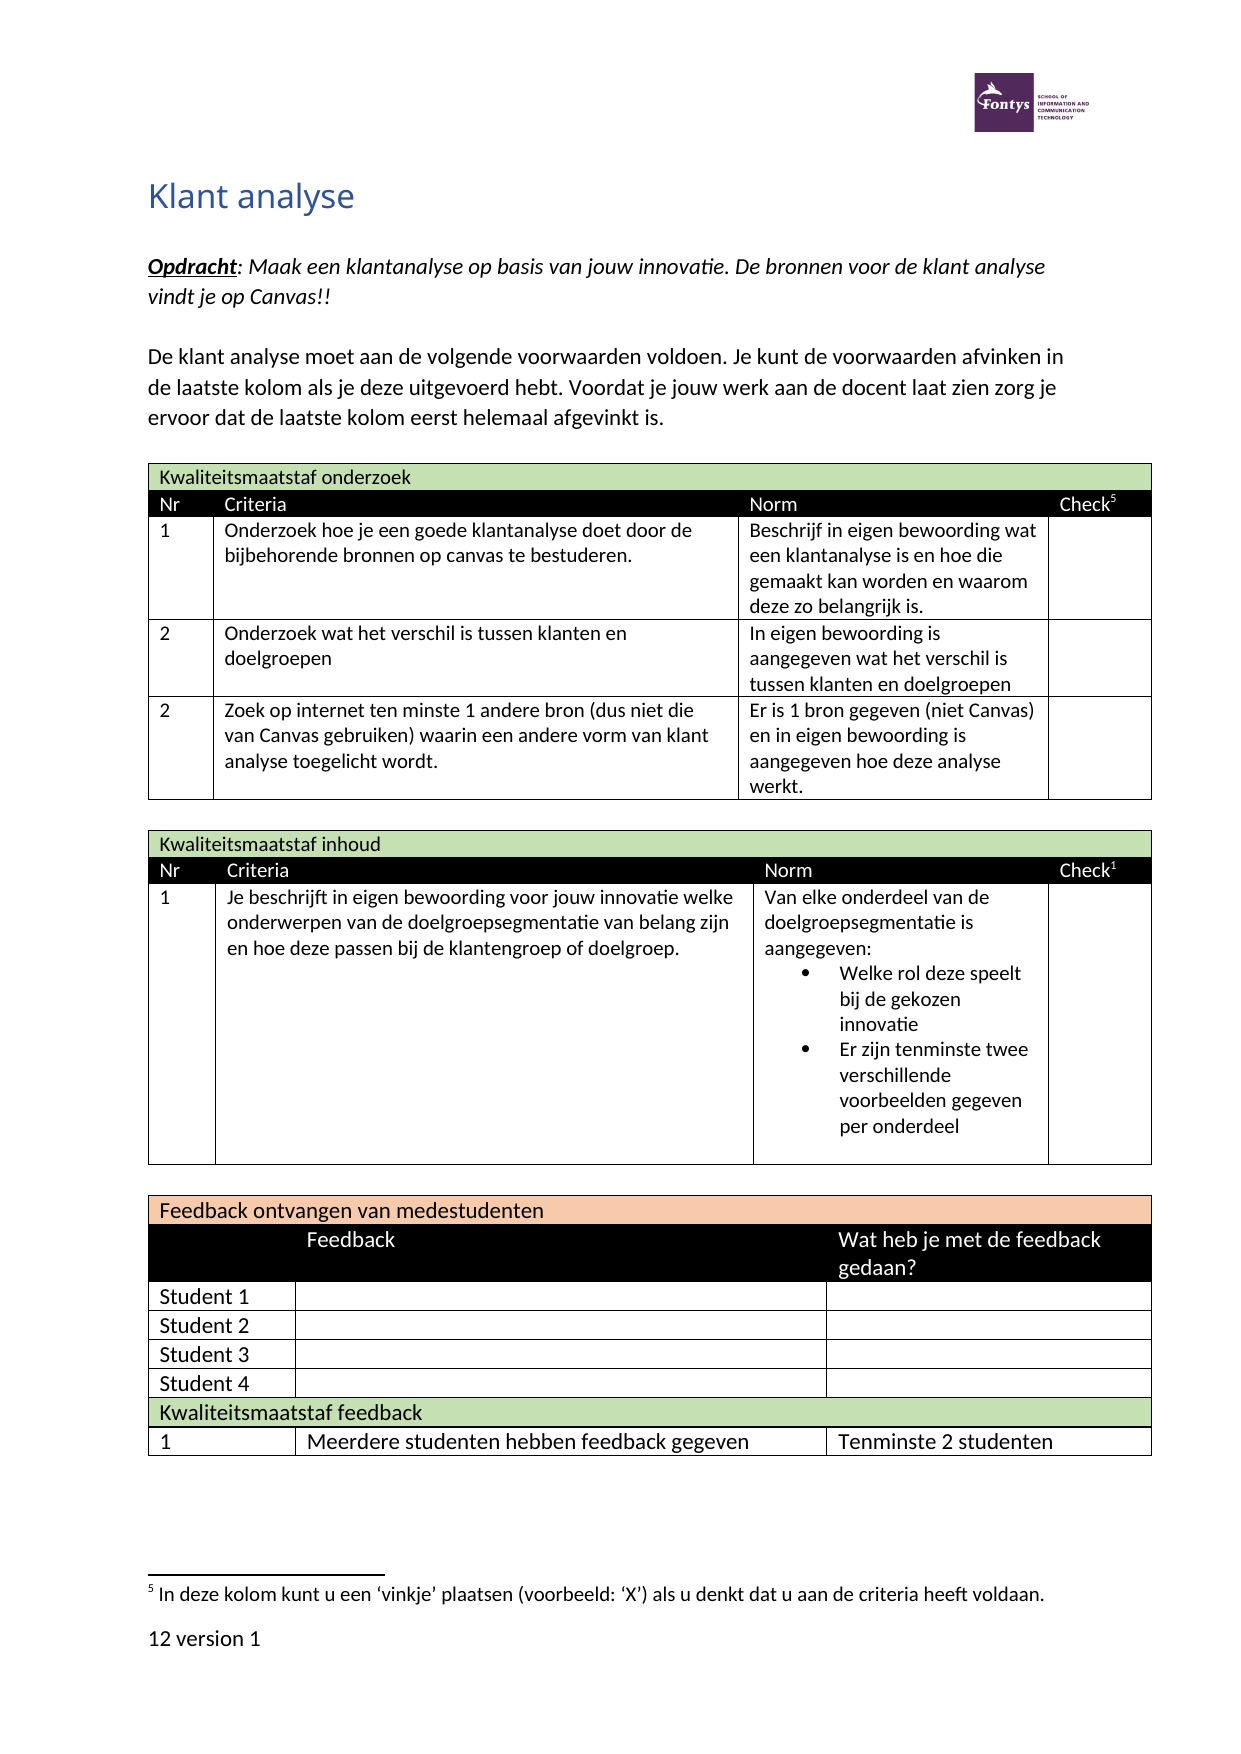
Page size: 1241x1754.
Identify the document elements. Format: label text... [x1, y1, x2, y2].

table_header Kwaliteitsmaatstaf onderzoek [149, 464, 1151, 490]
table_cell Norm [754, 858, 1048, 883]
table_cell [149, 1225, 295, 1281]
table_cell Je beschrijft in eigen bewoording voor jouw innovatie welke onderwerpen van de doelgroepsegmentatie van belang zijn en hoe deze passen bij de klantengroep of doelgroep. [216, 884, 753, 1164]
table_cell Criteria [214, 491, 738, 516]
table_cell Norm [739, 491, 1048, 516]
table_cell [1049, 697, 1151, 799]
table_cell [296, 1369, 826, 1397]
table_cell Zoek op internet ten minste 1 andere bron (dus niet die van Canvas gebruiken) waarin een andere vorm van klant analyse toegelicht wordt. [214, 697, 738, 799]
table_cell Nr [149, 491, 213, 516]
table_cell Onderzoek hoe je een goede klantanalyse doet door de bijbehorende bronnen op canvas te bestuderen. [214, 517, 738, 619]
table_cell Wat heb je met de feedback gedaan? [827, 1225, 1151, 1281]
table_cell 1 [149, 1428, 295, 1455]
table_cell In eigen bewoording is aangegeven wat het verschil is tussen klanten en doelgroepen [739, 620, 1048, 696]
picture [974, 73, 1093, 132]
table_cell Beschrijf in eigen bewoording wat een klantanalyse is en hoe die gemaakt kan worden en waarom deze zo belangrijk is. [739, 517, 1048, 619]
table_cell Criteria [216, 858, 753, 883]
table_cell [1049, 884, 1151, 1164]
table_cell Nr [149, 858, 215, 883]
text De klant analyse moet aan de volgende voorwaarden voldoen. Je kunt de voorwaarden afvinken in de laatste kolom als je deze uitgevoerd hebt. Voordat je jouw werk aan de docent laat zien zorg je ervoor dat de laatste kolom eerst helemaal afgevinkt is. [148, 342, 1093, 431]
table_header Kwaliteitsmaatstaf inhoud [149, 831, 1151, 857]
table_cell [827, 1340, 1151, 1368]
table_cell [296, 1282, 826, 1310]
table_cell Tenminste 2 studenten [827, 1428, 1151, 1455]
table_cell 1 [149, 517, 213, 619]
table_cell 2 [149, 697, 213, 799]
table_cell Van elke onderdeel van de doelgroepsegmentatie is aangegeven: Welke rol deze speelt bij de gekozen innovatie Er zijn tenminste twee verschillende voorbeelden gegeven per onderdeel [754, 884, 1048, 1164]
table_cell Feedback [296, 1225, 826, 1281]
text Opdracht: Maak een klantanalyse op basis van jouw innovatie. De bronnen voor de klant analyse vindt je op Canvas!! [148, 252, 1093, 310]
subtitle Klant analyse [148, 173, 1093, 218]
table_cell Meerdere studenten hebben feedback gegeven [296, 1428, 826, 1455]
table_header Feedback ontvangen van medestudenten [149, 1196, 1151, 1224]
table_cell [1049, 517, 1151, 619]
table_cell Student 2 [149, 1311, 295, 1339]
table_cell Student 4 [149, 1369, 295, 1397]
table_cell Check [1049, 491, 1151, 516]
table_cell [296, 1311, 826, 1339]
table_cell Student 1 [149, 1282, 295, 1310]
table_cell 2 [149, 620, 213, 696]
table_cell Check1 [1049, 858, 1151, 883]
table_cell 1 [149, 884, 215, 1164]
table_cell [827, 1282, 1151, 1310]
table_cell [827, 1311, 1151, 1339]
table_cell Student 3 [149, 1340, 295, 1368]
table_cell Er is 1 bron gegeven (niet Canvas) en in eigen bewoording is aangegeven hoe deze analyse werkt. [739, 697, 1048, 799]
table_cell [1049, 620, 1151, 696]
table_cell Kwaliteitsmaatstaf feedback [149, 1398, 1151, 1426]
table_cell [827, 1369, 1151, 1397]
table_cell [296, 1340, 826, 1368]
table_cell Onderzoek wat het verschil is tussen klanten en doelgroepen [214, 620, 738, 696]
